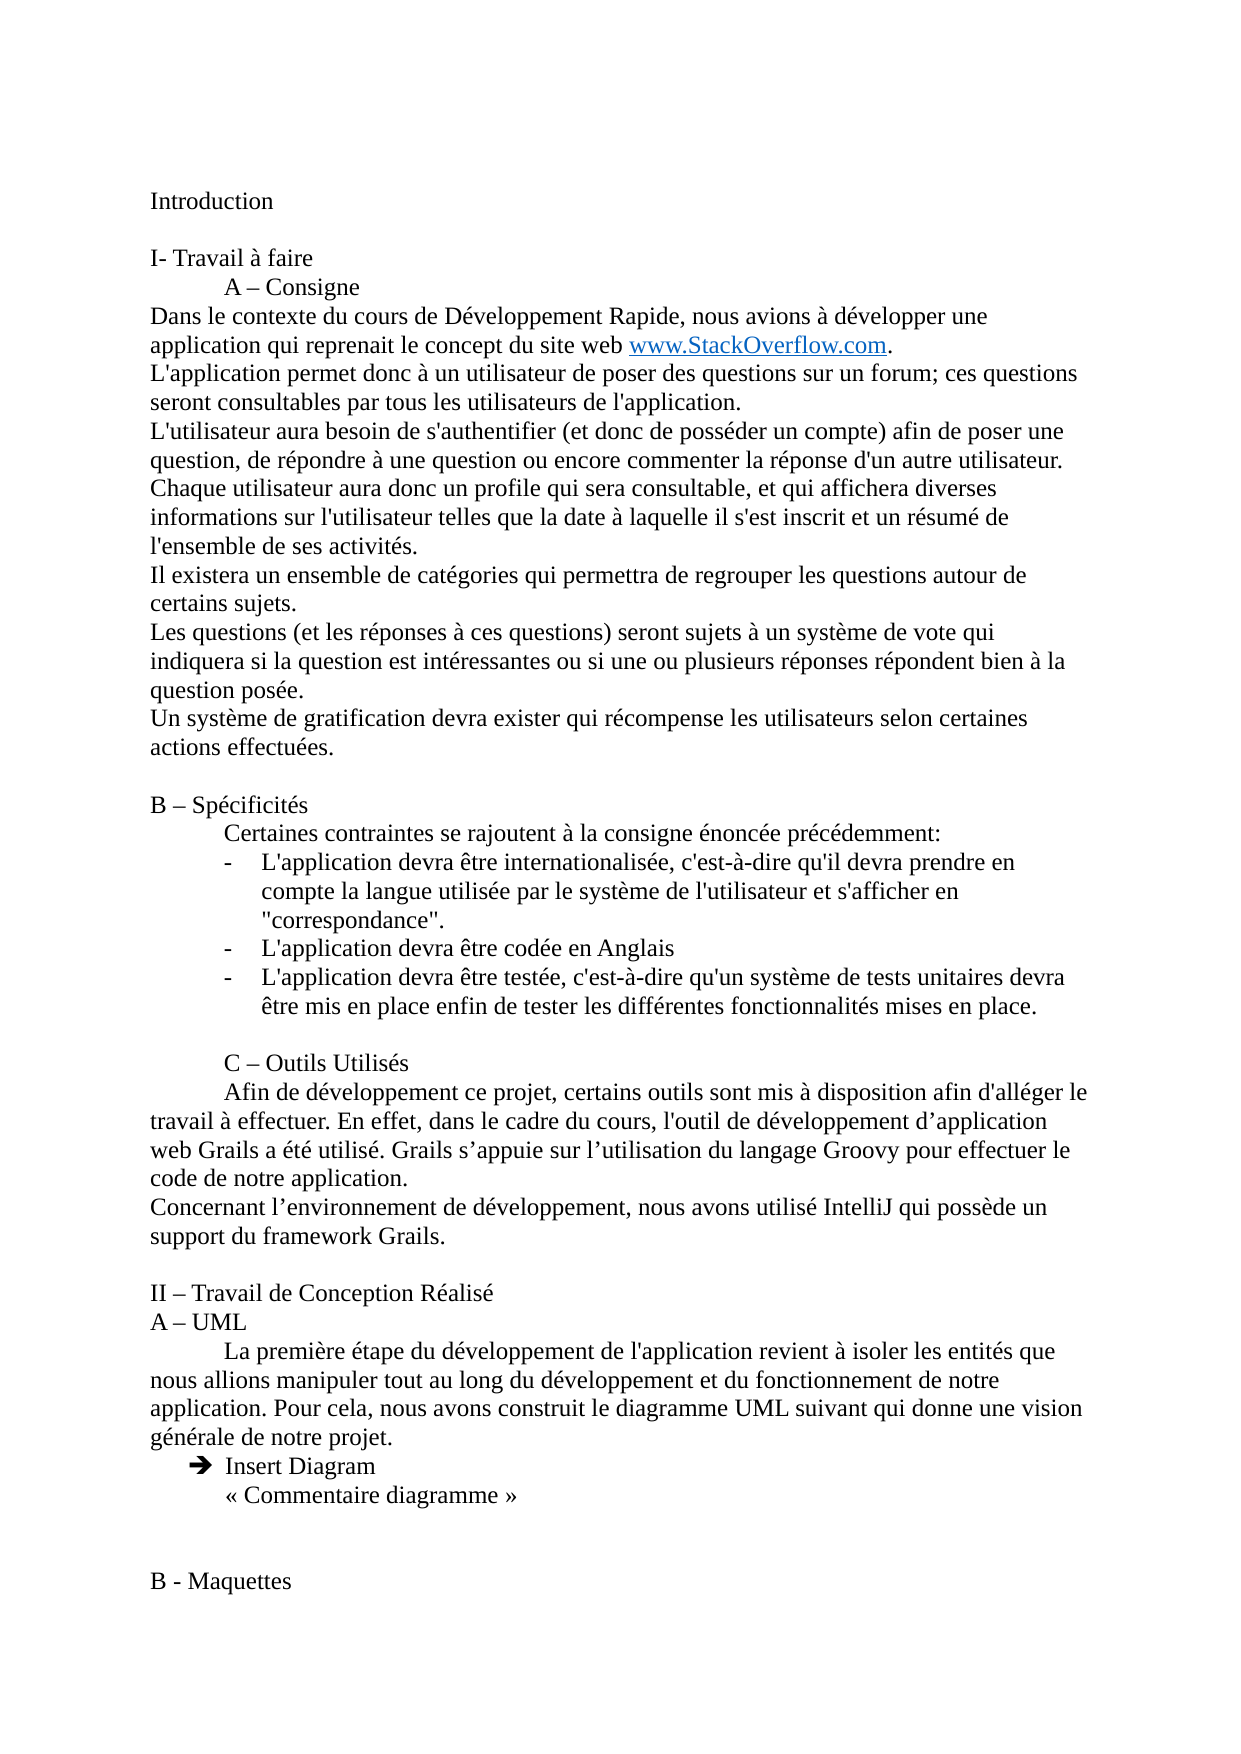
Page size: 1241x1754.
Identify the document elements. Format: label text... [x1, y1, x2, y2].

text C – Outils Utilisés [150, 1048, 1090, 1077]
text Concernant l’environnement de développement, nous avons utilisé IntelliJ qui possède un support du framework Grails. [150, 1192, 1090, 1250]
text Il existera un ensemble de catégories qui permettra de regrouper les questions autour de certains sujets. [150, 560, 1090, 617]
list L'application devra être testée, c'est-à-dire qu'un système de tests unitaires devra être mis en place enfin de tester les différentes fonctionnalités mises en place. [224, 962, 1090, 1020]
text B - Maquettes [150, 1566, 1090, 1595]
text Dans le contexte du cours de Développement Rapide, nous avions à développer une application qui reprenait le concept du site web www.StackOverflow.com. [150, 301, 1090, 358]
text Chaque utilisateur aura donc un profile qui sera consultable, et qui affichera diverses informations sur l'utilisateur telles que la date à laquelle il s'est inscrit et un résumé de l'ensemble de ses activités. [150, 473, 1090, 560]
list « Commentaire diagramme » [225, 1480, 1090, 1508]
text Un système de gratification devra exister qui récompense les utilisateurs selon certaines actions effectuées. [150, 703, 1090, 761]
text Les questions (et les réponses à ces questions) seront sujets à un système de vote qui indiquera si la question est intéressantes ou si une ou plusieurs réponses répondent bien à la question posée. [150, 617, 1090, 703]
text B – Spécificités [150, 790, 1090, 818]
text L'application permet donc à un utilisateur de poser des questions sur un forum; ces questions seront consultables par tous les utilisateurs de l'application. [150, 358, 1090, 416]
list Insert Diagram [187, 1451, 1090, 1480]
text A – UML [150, 1307, 1090, 1336]
text I- Travail à faire [150, 243, 1090, 272]
text Certaines contraintes se rajoutent à la consigne énoncée précédemment: [150, 818, 1090, 847]
list L'application devra être codée en Anglais [224, 933, 1090, 962]
text II – Travail de Conception Réalisé [150, 1278, 1090, 1307]
text La première étape du développement de l'application revient à isoler les entités que nous allions manipuler tout au long du développement et du fonctionnement de notre application. Pour cela, nous avons construit le diagramme UML suivant qui donne une vision générale de notre projet. [150, 1336, 1090, 1451]
text Afin de développement ce projet, certains outils sont mis à disposition afin d'alléger le travail à effectuer. En effet, dans le cadre du cours, l'outil de développement d’application web Grails a été utilisé. Grails s’appuie sur l’utilisation du langage Groovy pour effectuer le code de notre application. [150, 1077, 1090, 1192]
text L'utilisateur aura besoin de s'authentifier (et donc de posséder un compte) afin de poser une question, de répondre à une question ou encore commenter la réponse d'un autre utilisateur. [150, 416, 1090, 473]
text Introduction [150, 186, 1090, 215]
text A – Consigne [150, 272, 1090, 301]
list L'application devra être internationalisée, c'est-à-dire qu'il devra prendre en compte la langue utilisée par le système de l'utilisateur et s'afficher en "correspondance". [224, 847, 1090, 933]
